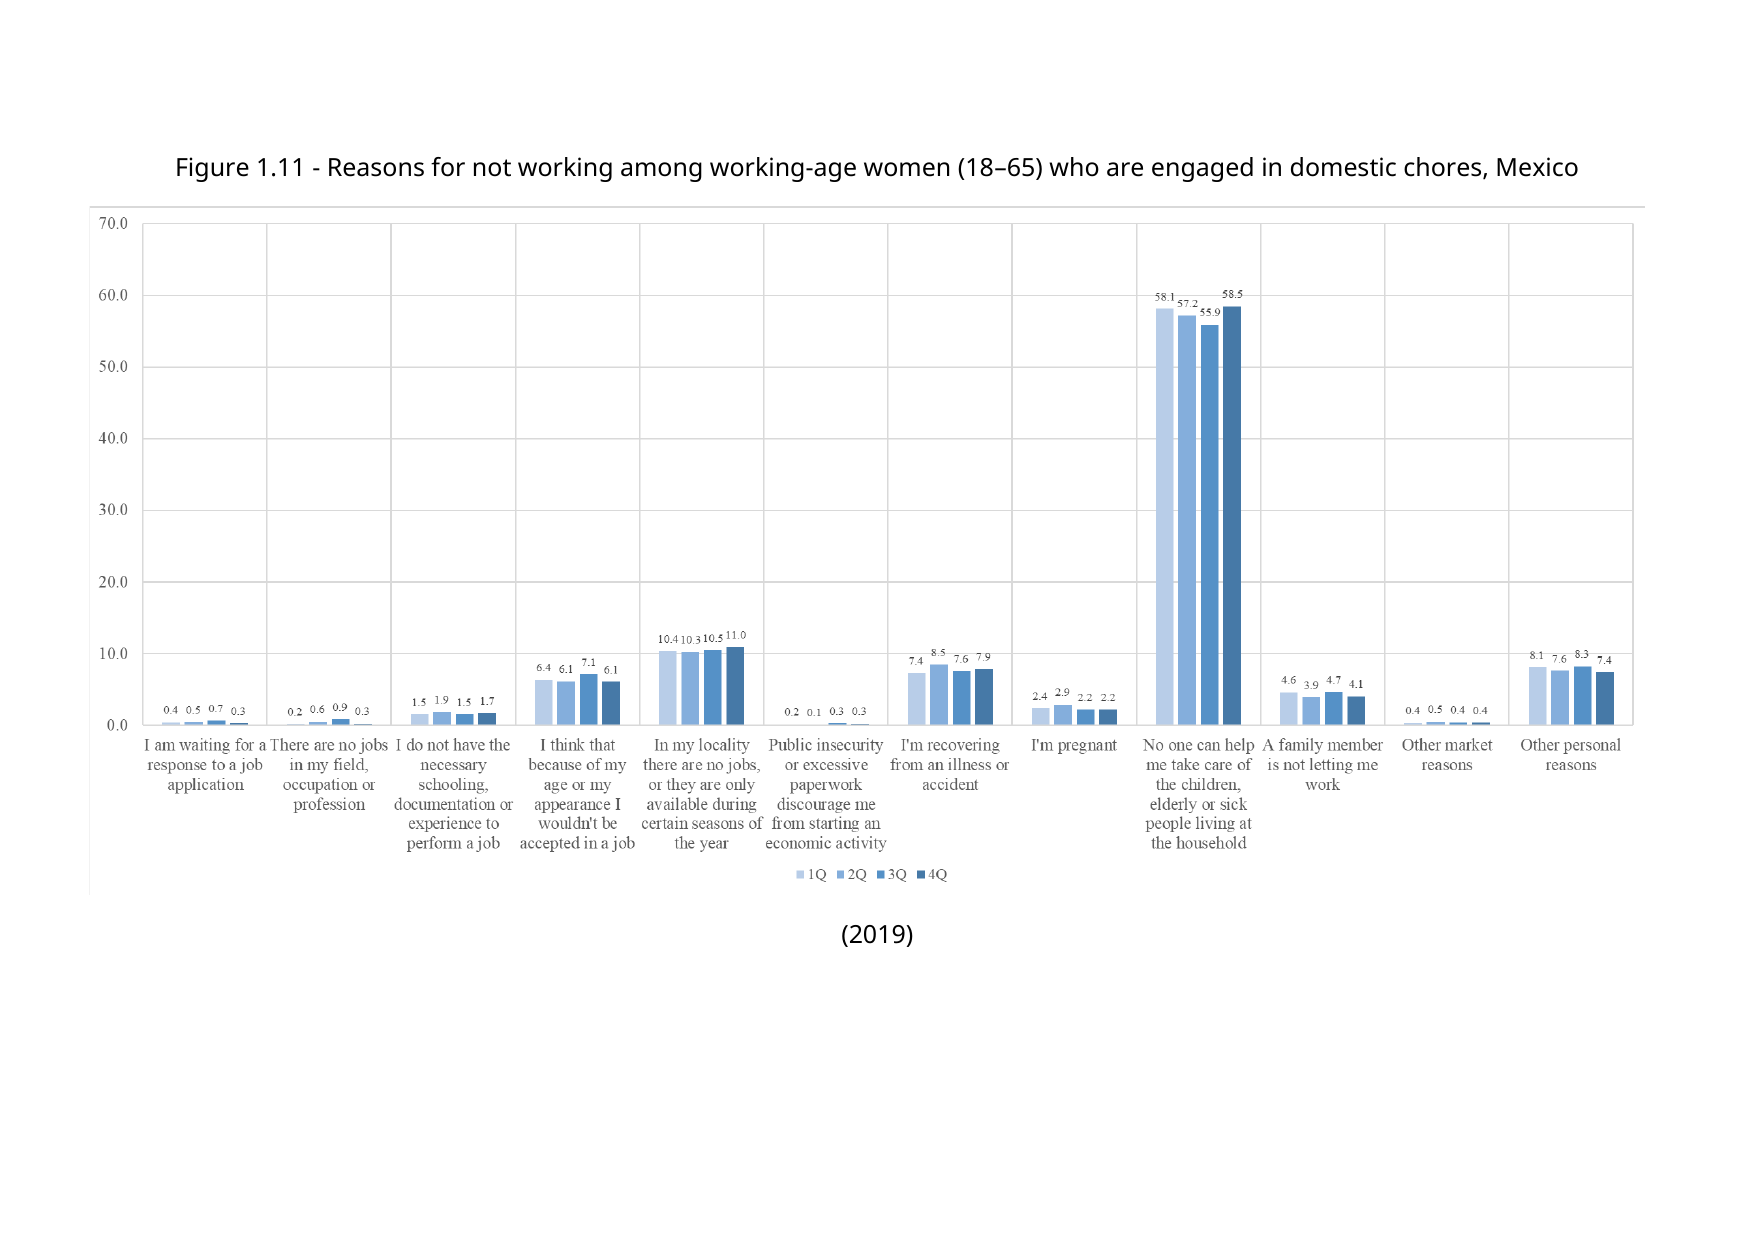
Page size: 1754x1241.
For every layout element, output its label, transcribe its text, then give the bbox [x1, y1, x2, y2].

picture [88, 206, 1643, 893]
text Figure 1.11 - Reasons for not working among working-age women (18–65) who are engaged in domestic chores, Mexico (2019) [150, 150, 1604, 206]
text Figure 1.11 - Reasons for not working among working-age women (18–65) who are engaged in domestic chores, Mexico (2019) [150, 893, 1604, 950]
